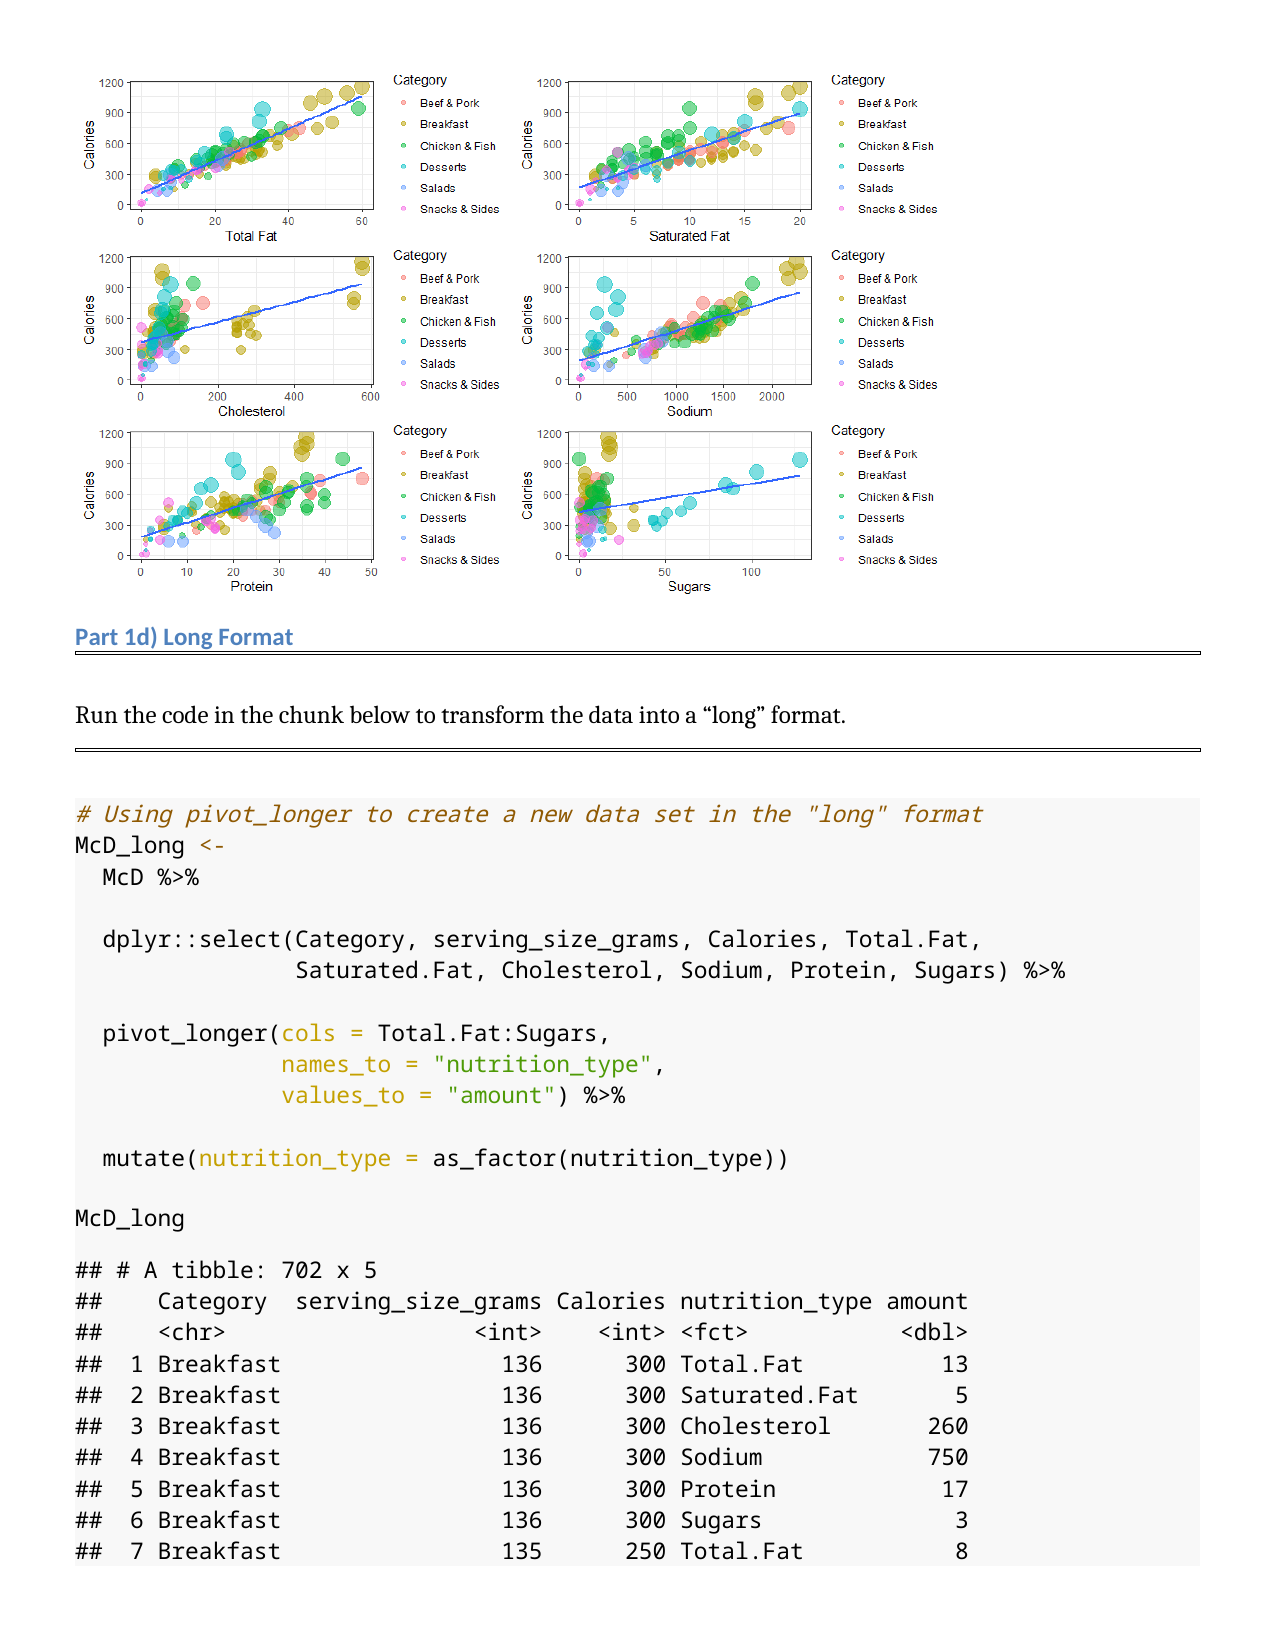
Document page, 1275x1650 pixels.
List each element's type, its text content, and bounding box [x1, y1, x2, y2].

subtitle Part 1d) Long Format [75, 621, 1200, 651]
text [75, 1254, 1200, 1566]
picture [75, 75, 951, 600]
text Run the code in the chunk below to transform the data into a “long” format. [75, 701, 1200, 730]
text # Using pivot_longer to create a new data set in the "long" format McD_long <- McD %>% dplyr::select(Category, serving_size_grams, Calories, Total.Fat, Saturated.Fat, Cholesterol, Sodium, Protein, Sugars) %>% pivot_longer(cols = Total.Fat:Sugars, names_to = "nutrition_type", values_to = "amount") %>% mutate(nutrition_type = as_factor(nutrition_type)) McD_long [75, 798, 1200, 1233]
